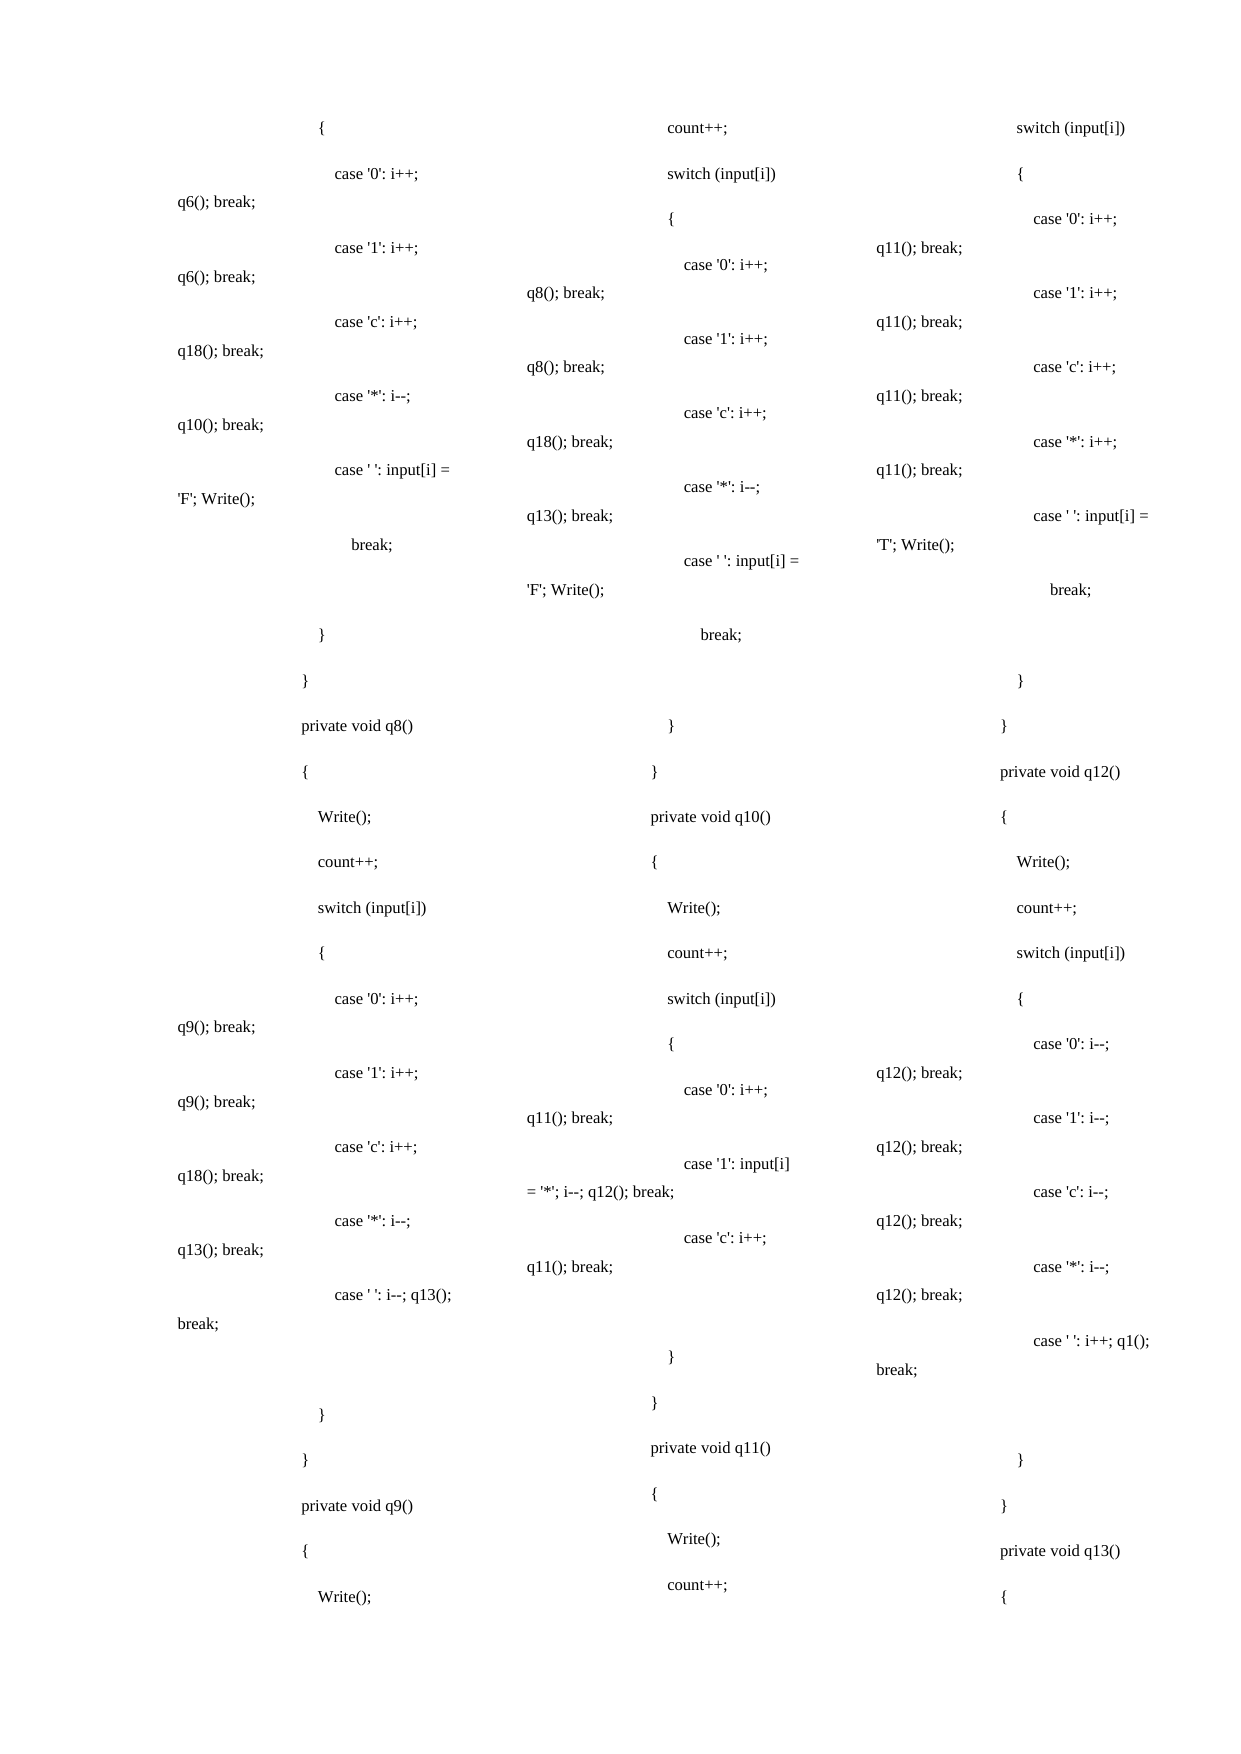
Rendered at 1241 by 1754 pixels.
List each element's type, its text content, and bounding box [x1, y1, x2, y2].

text case '0': i++; q11(); break; [876, 209, 1152, 257]
text case '0': i--; q12(); break; [876, 1034, 1152, 1082]
text case '*': i--; q13(); break; [527, 477, 802, 525]
text break; [527, 625, 802, 644]
text case 'c': i--; q12(); break; [876, 1182, 1152, 1230]
text case ' ': input[i] = 'F'; Write(); [527, 551, 802, 599]
text } [177, 671, 453, 690]
text } [876, 716, 1152, 735]
text case '1': i++; q6(); break; [177, 238, 453, 286]
text case '0': i++; q9(); break; [177, 988, 453, 1036]
text case '0': i++; q6(); break; [177, 163, 453, 211]
text private void q10() [527, 807, 802, 826]
text } [527, 1393, 802, 1412]
text switch (input[i]) [876, 943, 1152, 962]
text switch (input[i]) [527, 163, 802, 183]
text } [177, 1405, 453, 1424]
text private void q12() [876, 761, 1152, 781]
text Write(); [177, 1586, 453, 1606]
text } [876, 1450, 1152, 1469]
text break; [876, 580, 1152, 599]
text case '1': i++; q11(); break; [876, 283, 1152, 331]
text count++; [876, 898, 1152, 917]
text { [177, 761, 453, 781]
text { [876, 1586, 1152, 1606]
text private void q8() [177, 716, 453, 735]
text switch (input[i]) [876, 118, 1152, 137]
text { [177, 1541, 453, 1560]
text Write(); [177, 807, 453, 826]
text } [876, 671, 1152, 690]
text } [177, 625, 453, 644]
text case '0': i++; q11(); break; [527, 1079, 802, 1127]
text private void q13() [876, 1541, 1152, 1560]
text case ' ': i--; q13(); break; [177, 1285, 453, 1333]
text case '*': i--; q13(); break; [177, 1211, 453, 1259]
text case '*': i++; q11(); break; [876, 431, 1152, 479]
text private void q9() [177, 1496, 453, 1515]
text count++; [527, 1574, 802, 1593]
text case ' ': input[i] = 'T'; Write(); [876, 506, 1152, 553]
text count++; [527, 118, 802, 137]
text case 'c': i++; q18(); break; [527, 403, 802, 451]
text { [177, 943, 453, 962]
text count++; [177, 852, 453, 871]
text case '1': i--; q12(); break; [876, 1108, 1152, 1156]
text case 'c': i++; q11(); break; [876, 357, 1152, 405]
text count++; [527, 943, 802, 962]
text case 'c': i++; q11(); break; [527, 1228, 802, 1276]
text } [527, 1347, 802, 1366]
text { [177, 118, 453, 137]
text switch (input[i]) [527, 988, 802, 1008]
text case '*': i--; q10(); break; [177, 386, 453, 434]
text } [527, 716, 802, 735]
text switch (input[i]) [177, 898, 453, 917]
text } [177, 1450, 453, 1469]
text case '*': i--; q12(); break; [876, 1256, 1152, 1304]
text case '0': i++; q8(); break; [527, 254, 802, 302]
text private void q11() [527, 1438, 802, 1457]
text { [527, 852, 802, 871]
text { [876, 807, 1152, 826]
text case '1': i++; q9(); break; [177, 1063, 453, 1111]
text break; [177, 534, 453, 553]
text case 'c': i++; q18(); break; [177, 312, 453, 360]
text { [876, 988, 1152, 1008]
text } [527, 761, 802, 781]
text Write(); [876, 852, 1152, 871]
text case ' ': input[i] = 'F'; Write(); [177, 460, 453, 508]
text { [527, 1483, 802, 1503]
text case '1': i++; q8(); break; [527, 328, 802, 376]
text Write(); [527, 898, 802, 917]
text { [876, 163, 1152, 183]
text case 'c': i++; q18(); break; [177, 1137, 453, 1185]
text { [527, 1034, 802, 1053]
text { [527, 209, 802, 228]
text } [876, 1496, 1152, 1515]
text Write(); [527, 1529, 802, 1548]
text case '1': input[i] = '*'; i--; q12(); break; [527, 1153, 802, 1201]
text case ' ': i++; q1(); break; [876, 1331, 1152, 1378]
